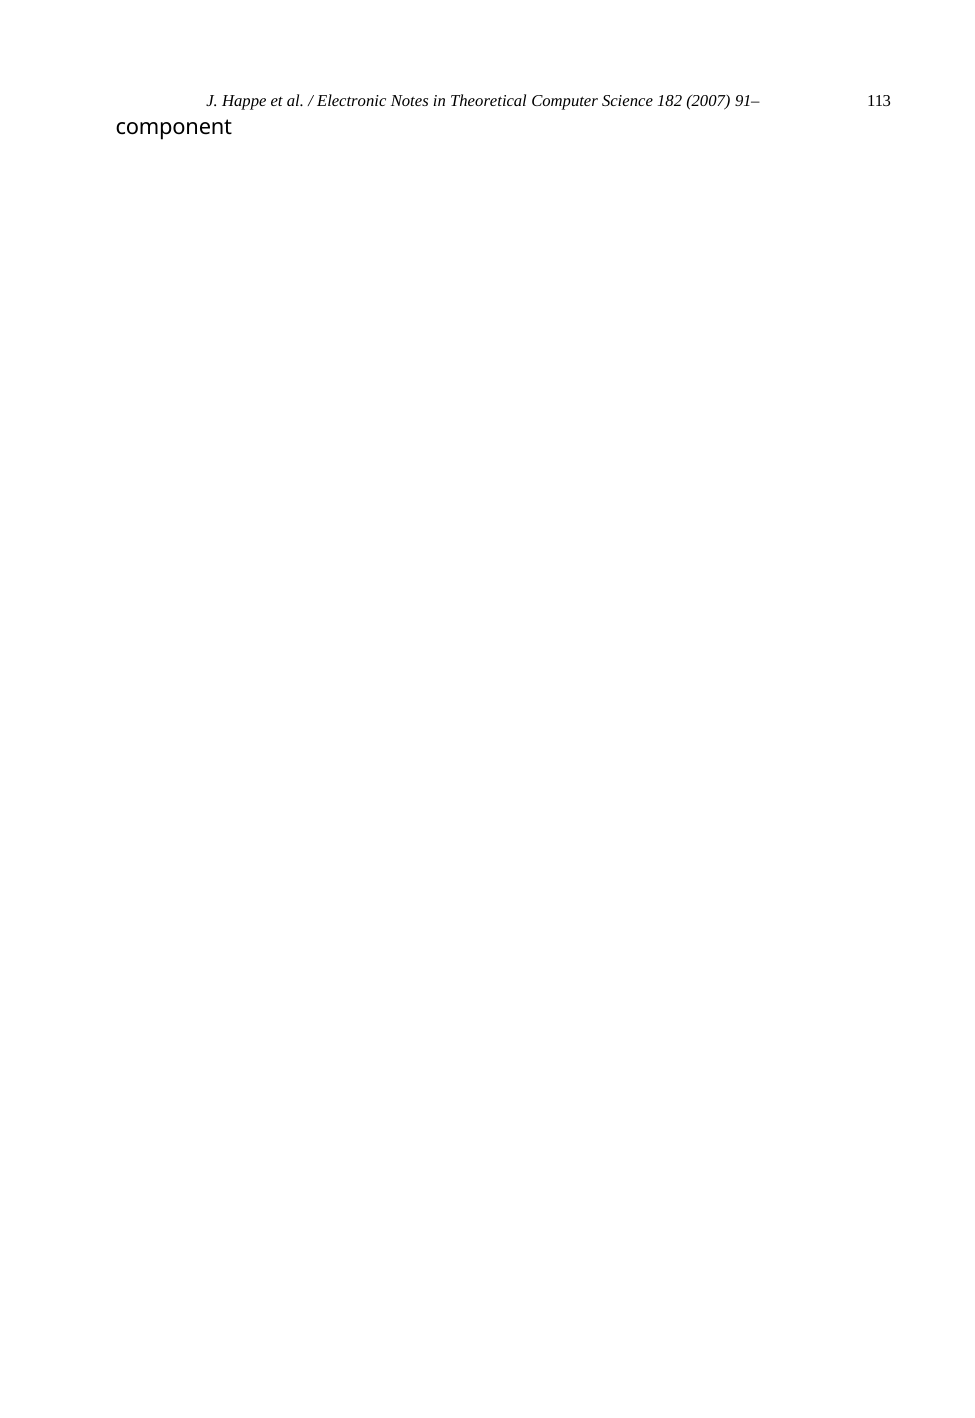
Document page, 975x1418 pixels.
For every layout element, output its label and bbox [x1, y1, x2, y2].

text [115, 110, 904, 140]
